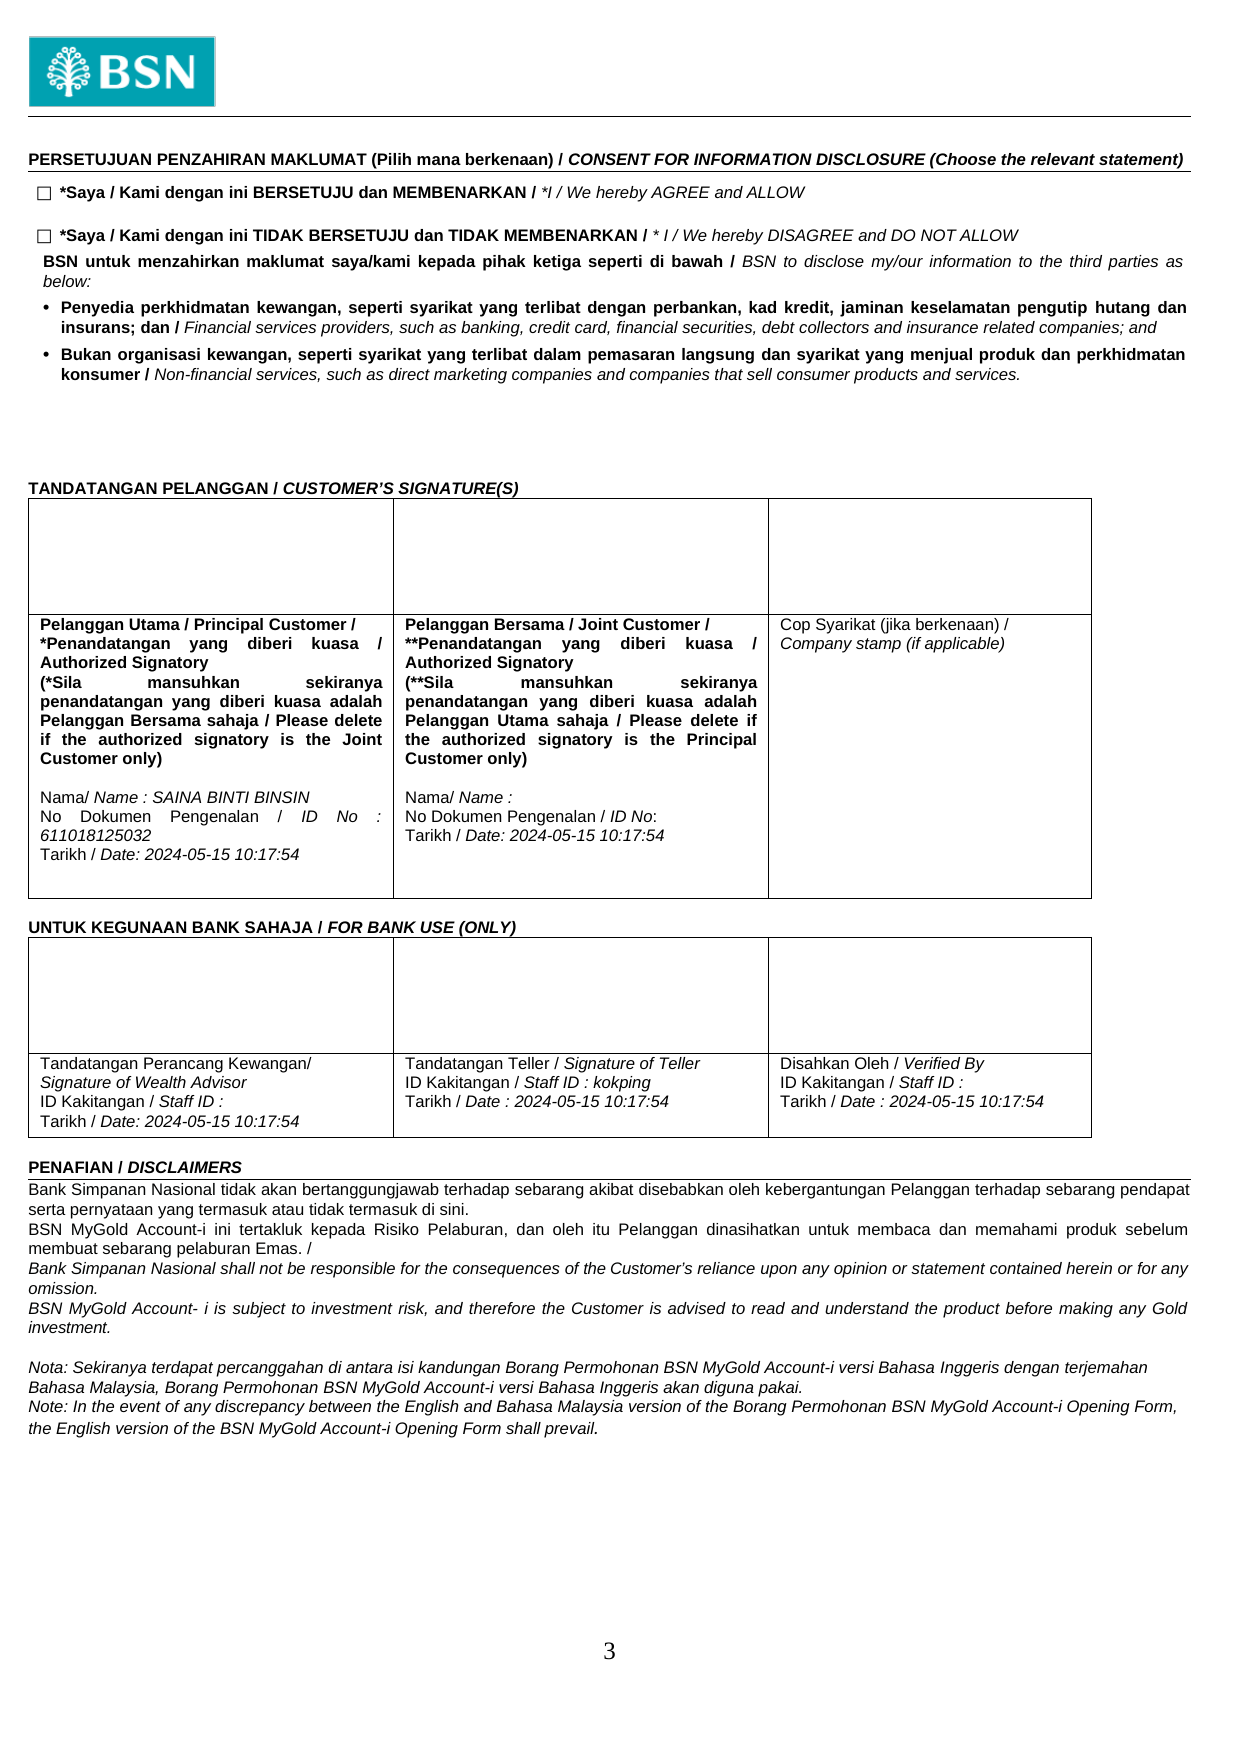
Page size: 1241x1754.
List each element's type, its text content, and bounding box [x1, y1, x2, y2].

table_cell Tandatangan Perancang Kewangan/ Signature of Wealth Advisor ID Kakitangan / Staff ID : Tarikh / Date: 2024-05-15 10:17:54 [29, 1054, 393, 1137]
table_cell Pelanggan Utama / Principal Customer / *Penandatangan yang diberi kuasa / Authorized Signatory (*Sila mansuhkan sekiranya penandatangan yang diberi kuasa adalah Pelanggan Bersama sahaja / Please delete if the authorized signatory is the Joint Customer only) Nama/ Name : SAINA BINTI BINSIN No Dokumen Pengenalan / ID No : 611018125032 Tarikh / Date: 2024-05-15 10:17:54 [29, 615, 393, 897]
picture [28, 30, 227, 114]
table_header [29, 499, 393, 614]
table_cell Pelanggan Bersama / Joint Customer / **Penandatangan yang diberi kuasa / Authorized Signatory (**Sila mansuhkan sekiranya penandatangan yang diberi kuasa adalah Pelanggan Utama sahaja / Please delete if the authorized signatory is the Principal Customer only) Nama/ Name : No Dokumen Pengenalan / ID No: Tarikh / Date: 2024-05-15 10:17:54 [394, 615, 768, 897]
list *Saya / Kami dengan ini TIDAK BERSETUJU dan TIDAK MEMBENARKAN / * I / We hereby DISAGREE and DO NOT ALLOW [36, 222, 1191, 246]
text PERSETUJUAN PENZAHIRAN MAKLUMAT (Pilih mana berkenaan) / CONSENT FOR INFORMATION DISCLOSURE (Choose the relevant statement) [28, 150, 1191, 171]
table_header [29, 938, 393, 1053]
table_cell Tandatangan Teller / Signature of Teller ID Kakitangan / Staff ID : kokping Tarikh / Date : 2024-05-15 10:17:54 [394, 1054, 768, 1137]
table_cell Disahkan Oleh / Verified By ID Kakitangan / Staff ID : Tarikh / Date : 2024-05-15 10:17:54 [769, 1054, 1091, 1137]
text Note: In the event of any discrepancy between the English and Bahasa Malaysia version of the Borang Permohonan BSN MyGold Account-i Opening Form, the English version of the BSN MyGold Account-i Opening Form shall prevail. [28, 1397, 1187, 1439]
table_cell Cop Syarikat (jika berkenaan) / Company stamp (if applicable) [769, 615, 1091, 897]
table_header [769, 499, 1091, 614]
table_header [394, 499, 768, 614]
list Bukan organisasi kewangan, seperti syarikat yang terlibat dalam pemasaran langsung dan syarikat yang menjual produk dan perkhidmatan konsumer / Non-financial services, such as direct marketing companies and companies that sell consumer products and services. [43, 344, 1187, 384]
text BSN untuk menzahirkan maklumat saya/kami kepada pihak ketiga seperti di bawah / BSN to disclose my/our information to the third parties as below: [43, 252, 1187, 291]
text BSN MyGold Account- i is subject to investment risk, and therefore the Customer is advised to read and understand the product before making any Gold investment. [28, 1298, 1190, 1337]
text PENAFIAN / DISCLAIMERS [28, 1157, 1191, 1179]
text TANDATANGAN PELANGGAN / CUSTOMER’S SIGNATURE(S) [28, 479, 1191, 498]
text Bank Simpanan Nasional shall not be responsible for the consequences of the Customer’s reliance upon any opinion or statement contained herein or for any omission. [28, 1259, 1190, 1298]
text Bank Simpanan Nasional tidak akan bertanggungjawab terhadap sebarang akibat disebabkan oleh kebergantungan Pelanggan terhadap sebarang pendapat serta pernyataan yang termasuk atau tidak termasuk di sini. [28, 1180, 1190, 1219]
text BSN MyGold Account-i ini tertakluk kepada Risiko Pelaburan, dan oleh itu Pelanggan dinasihatkan untuk membaca dan memahami produk sebelum membuat sebarang pelaburan Emas. / [28, 1219, 1190, 1258]
list *Saya / Kami dengan ini BERSETUJU dan MEMBENARKAN / *I / We hereby AGREE and ALLOW [36, 179, 1191, 203]
text UNTUK KEGUNAAN BANK SAHAJA / FOR BANK USE (ONLY) [28, 918, 1191, 937]
list Penyedia perkhidmatan kewangan, seperti syarikat yang terlibat dengan perbankan, kad kredit, jaminan keselamatan pengutip hutang dan insurans; dan / Financial services providers, such as banking, credit card, financial securities, debt collectors and insurance related companies; and [43, 297, 1187, 337]
text Nota: Sekiranya terdapat percanggahan di antara isi kandungan Borang Permohonan BSN MyGold Account-i versi Bahasa Inggeris dengan terjemahan Bahasa Malaysia, Borang Permohonan BSN MyGold Account-i versi Bahasa Inggeris akan diguna pakai. [28, 1358, 1187, 1397]
table_header [394, 938, 768, 1053]
table_header [769, 938, 1091, 1053]
